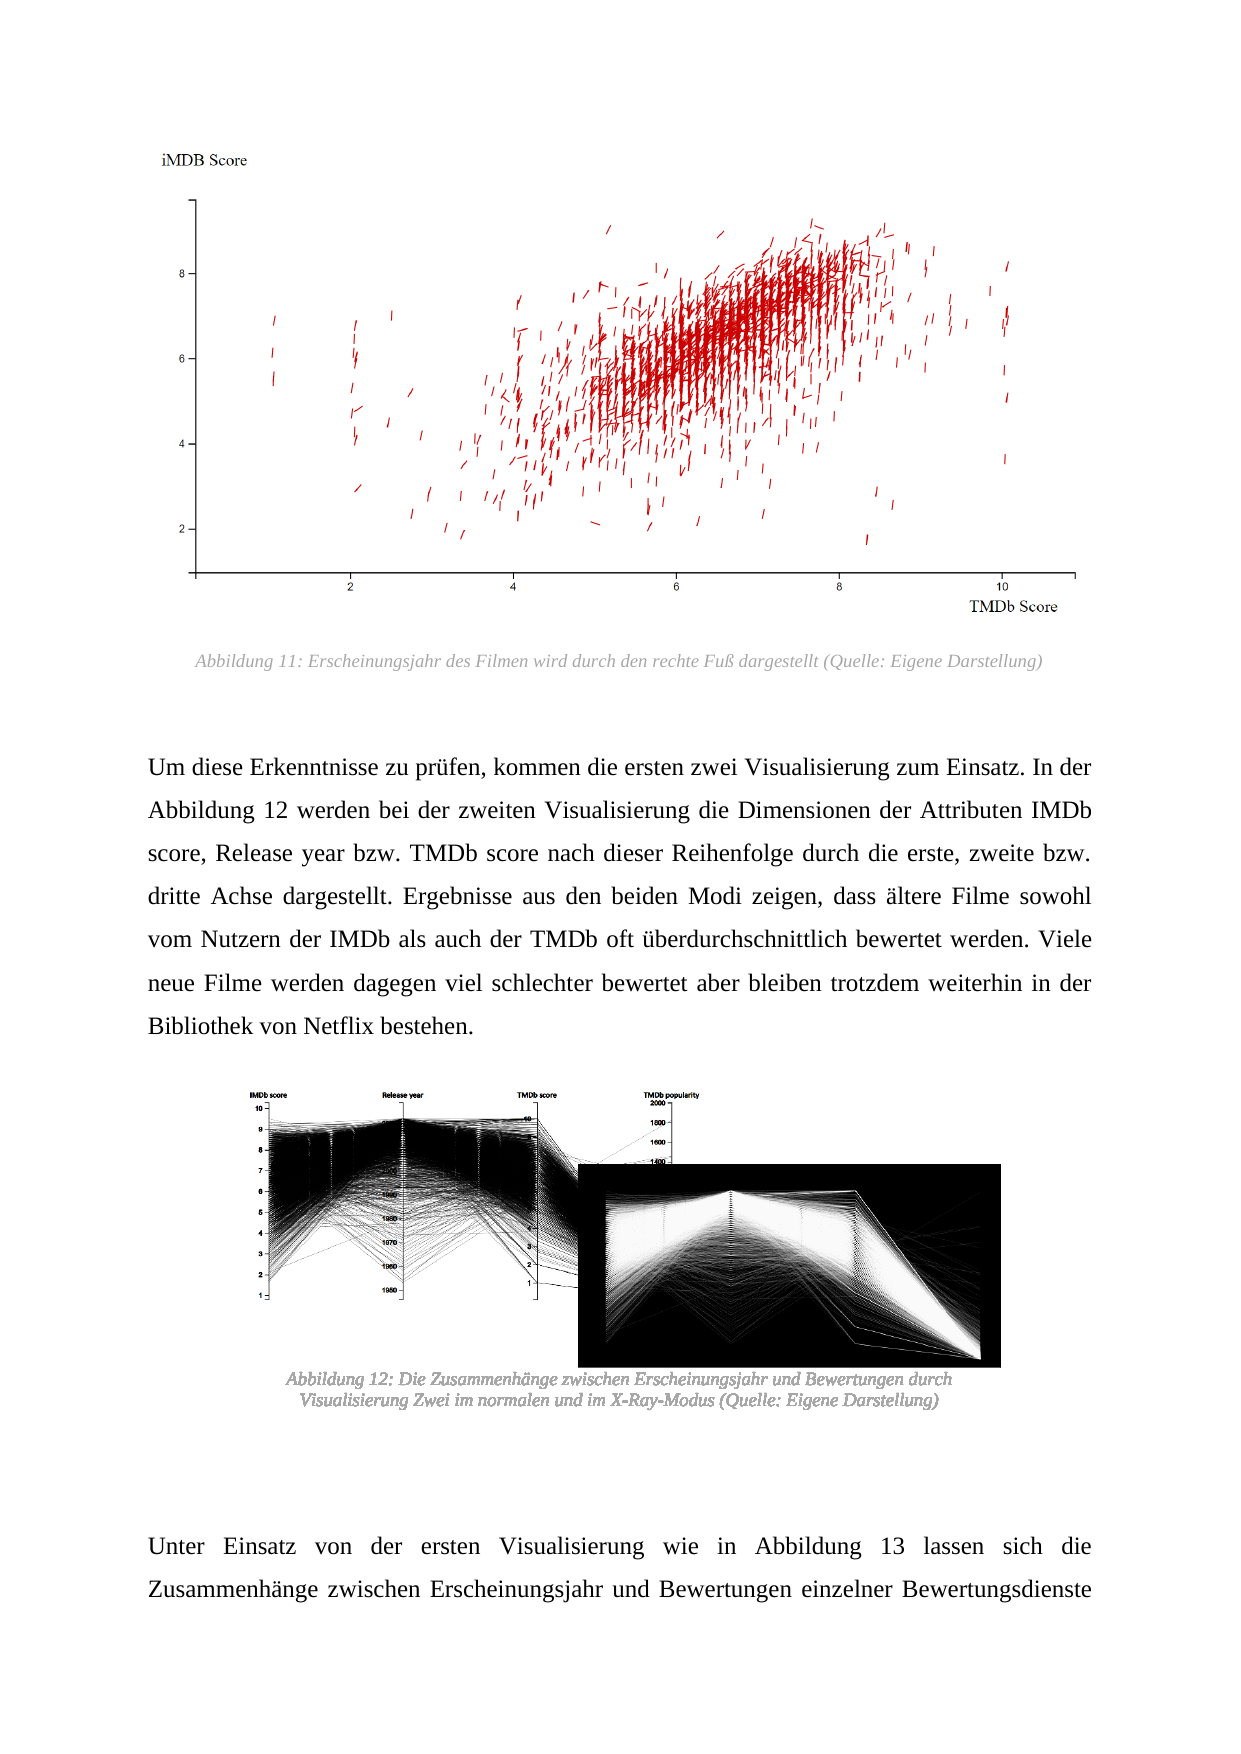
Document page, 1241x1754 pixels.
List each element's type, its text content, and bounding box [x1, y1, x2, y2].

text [148, 1531, 1093, 1603]
picture [239, 1075, 1001, 1367]
picture [147, 147, 1092, 619]
text Um diese Erkenntnisse zu prüfen, kommen die ersten zwei Visualisierung zum Einsatz. In der Abbildung 12 werden bei der zweiten Visualisierung die Dimensionen der Attributen IMDb score, Release year bzw. TMDb score nach dieser Reihenfolge durch die erste, zweite bzw. dritte Achse dargestellt. Ergebnisse aus den beiden Modi zeigen, dass ältere Filme sowohl vom Nutzern der IMDb als auch der TMDb oft überdurchschnittlich bewertet werden. Viele neue Filme werden dagegen viel schlechter bewertet aber bleiben trotzdem weiterhin in der Bibliothek von Netflix bestehen. [148, 752, 1093, 1039]
